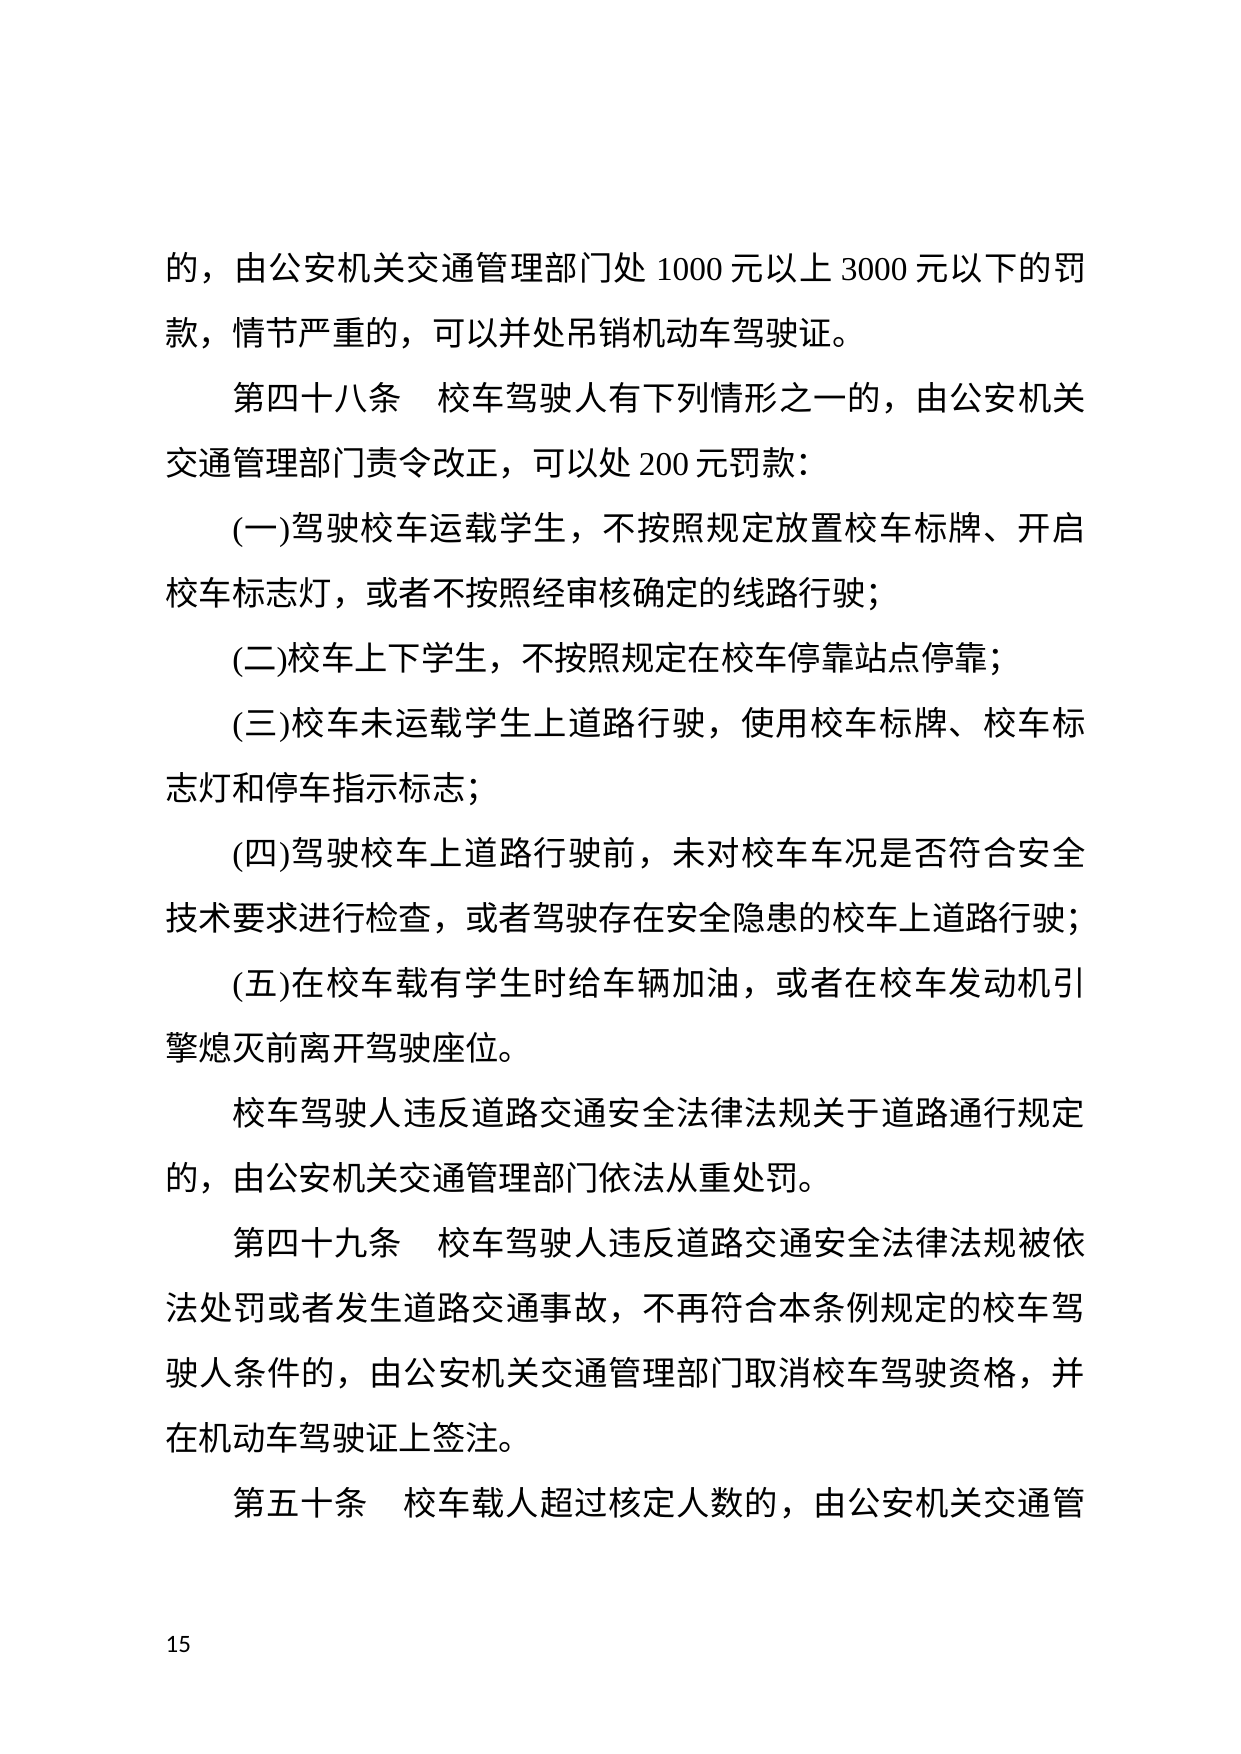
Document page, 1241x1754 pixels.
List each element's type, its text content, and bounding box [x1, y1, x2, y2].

text (四)驾驶校车上道路行驶前，未对校车车况是否符合安全技术要求进行检查，或者驾驶存在安全隐患的校车上道路行驶； [165, 818, 1087, 948]
text (五)在校车载有学生时给车辆加油，或者在校车发动机引擎熄灭前离开驾驶座位。 [165, 948, 1087, 1078]
text 第四十八条 校车驾驶人有下列情形之一的，由公安机关交通管理部门责令改正，可以处200元罚款： [165, 363, 1087, 493]
text 第四十九条 校车驾驶人违反道路交通安全法律法规被依法处罚或者发生道路交通事故，不再符合本条例规定的校车驾驶人条件的，由公安机关交通管理部门取消校车驾驶资格，并在机动车驾驶证上签注。 [165, 1208, 1087, 1468]
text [165, 1468, 1087, 1533]
text (一)驾驶校车运载学生，不按照规定放置校车标牌、开启校车标志灯，或者不按照经审核确定的线路行驶； [165, 493, 1087, 623]
text (二)校车上下学生，不按照规定在校车停靠站点停靠； [165, 623, 1087, 688]
text (三)校车未运载学生上道路行驶，使用校车标牌、校车标志灯和停车指示标志； [165, 688, 1087, 818]
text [165, 233, 1087, 363]
text 校车驾驶人违反道路交通安全法律法规关于道路通行规定的，由公安机关交通管理部门依法从重处罚。 [165, 1078, 1087, 1208]
